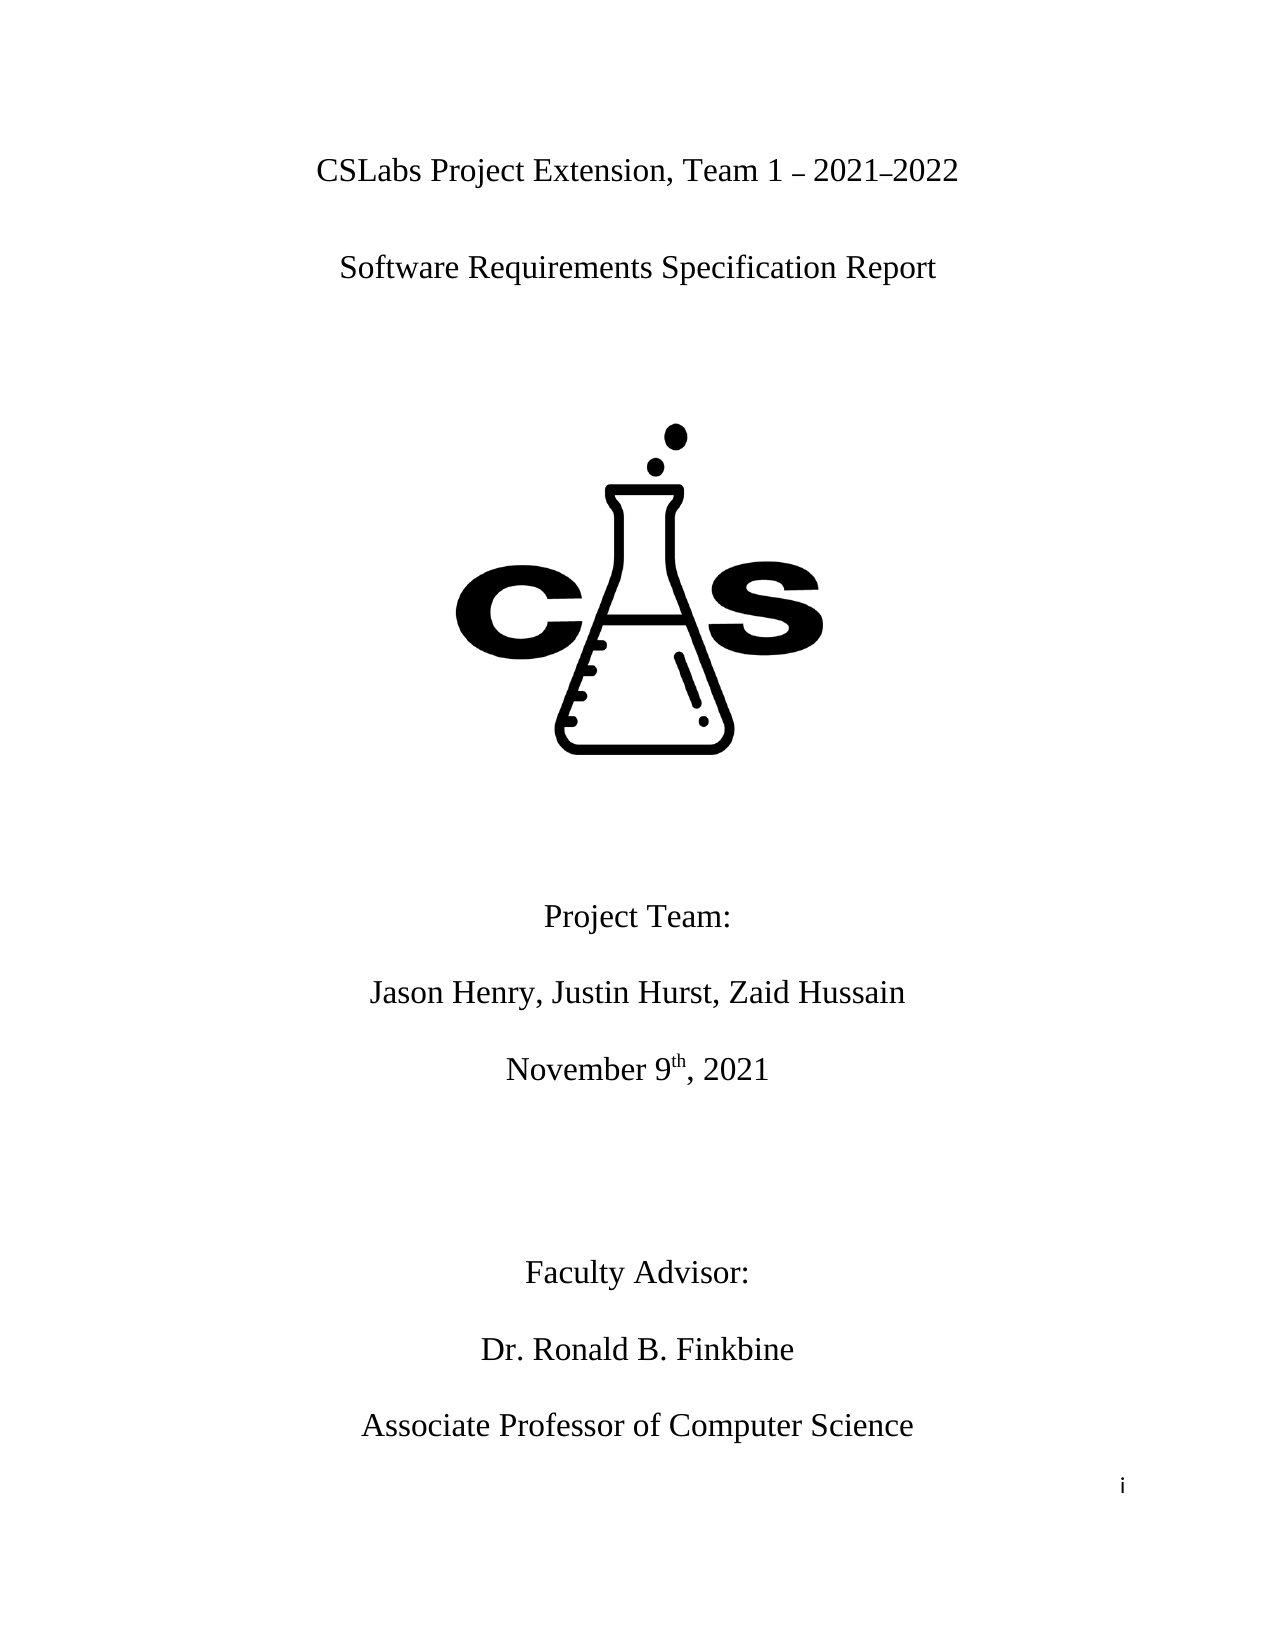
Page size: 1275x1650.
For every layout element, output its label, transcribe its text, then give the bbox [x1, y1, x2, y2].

text Faculty Advisor: [150, 1252, 1125, 1290]
text Associate Professor of Computer Science [150, 1405, 1125, 1444]
text Dr. Ronald B. Finkbine [150, 1329, 1125, 1367]
text Software Requirements Specification Report [150, 247, 1125, 286]
text CSLabs Project Extension, Team 1 – 2021–2022 [150, 150, 1125, 188]
picture [447, 423, 828, 755]
text Jason Henry, Justin Hurst, Zaid Hussain [150, 972, 1125, 1011]
text Project Team: [150, 896, 1125, 934]
text November 9th, 2021 [150, 1049, 1125, 1087]
